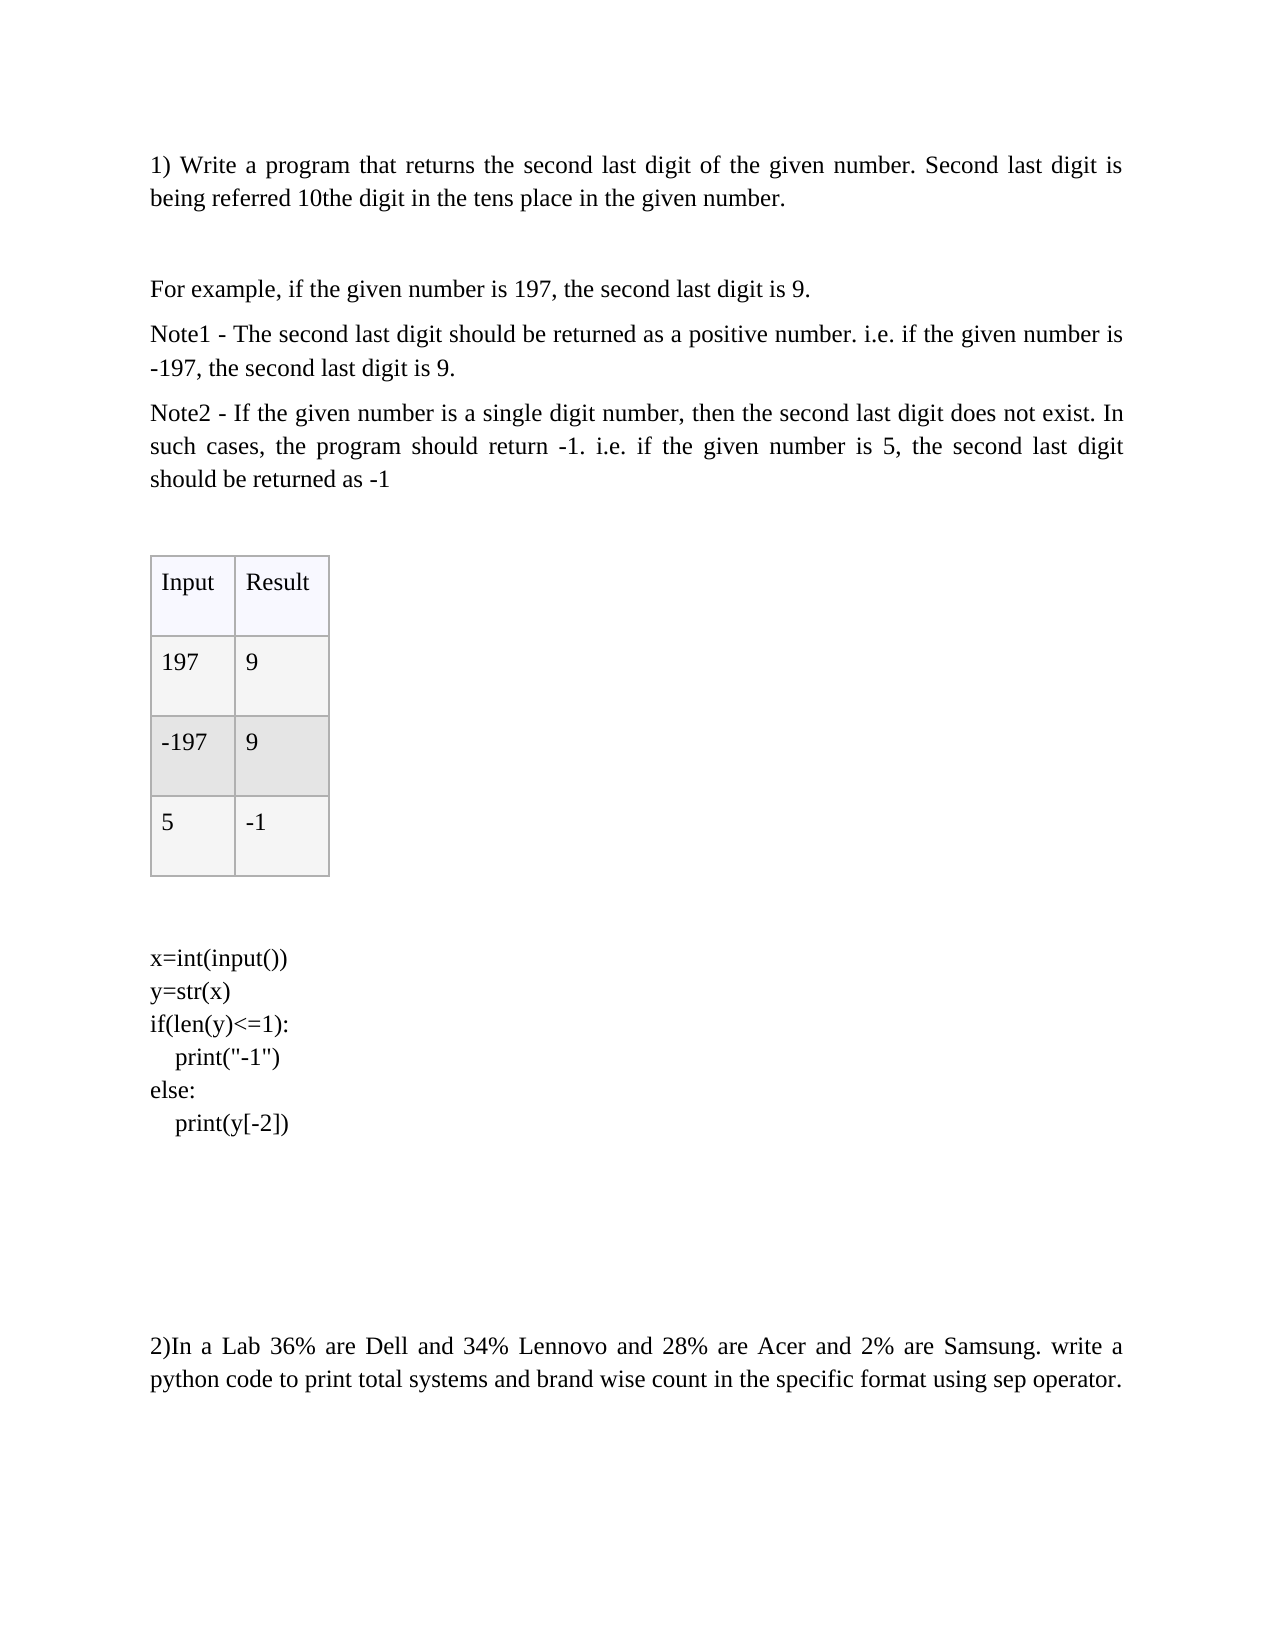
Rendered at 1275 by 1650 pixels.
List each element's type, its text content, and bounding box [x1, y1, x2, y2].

text For example, if the given number is 197, the second last digit is 9. [150, 274, 1125, 303]
text Note1 - The second last digit should be returned as a positive number. i.e. if the given number is -197, the second last digit is 9. [150, 319, 1125, 381]
table_header Result [236, 557, 328, 635]
table_cell 9 [236, 717, 328, 795]
table_header Input [152, 557, 234, 635]
text print("-1") [150, 1042, 1125, 1071]
table_cell 9 [236, 637, 328, 715]
text 1) Write a program that returns the second last digit of the given number. Second last digit is being referred 10the digit in the tens place in the given number. [150, 150, 1125, 212]
text if(len(y)<=1): [150, 1009, 1125, 1038]
table_cell 5 [152, 797, 234, 875]
table_cell -197 [152, 717, 234, 795]
text x=int(input()) [150, 943, 1125, 972]
table_cell 197 [152, 637, 234, 715]
text print(y[-2]) [150, 1108, 1125, 1137]
text Note2 - If the given number is a single digit number, then the second last digit does not exist. In such cases, the program should return -1. i.e. if the given number is 5, the second last digit should be returned as -1 [150, 398, 1125, 493]
table_cell -1 [236, 797, 328, 875]
text y=str(x) [150, 976, 1125, 1004]
text 2)In a Lab 36% are Dell and 34% Lennovo and 28% are Acer and 2% are Samsung. write a python code to print total systems and brand wise count in the specific format using sep operator. [150, 1331, 1125, 1393]
text else: [150, 1075, 1125, 1104]
